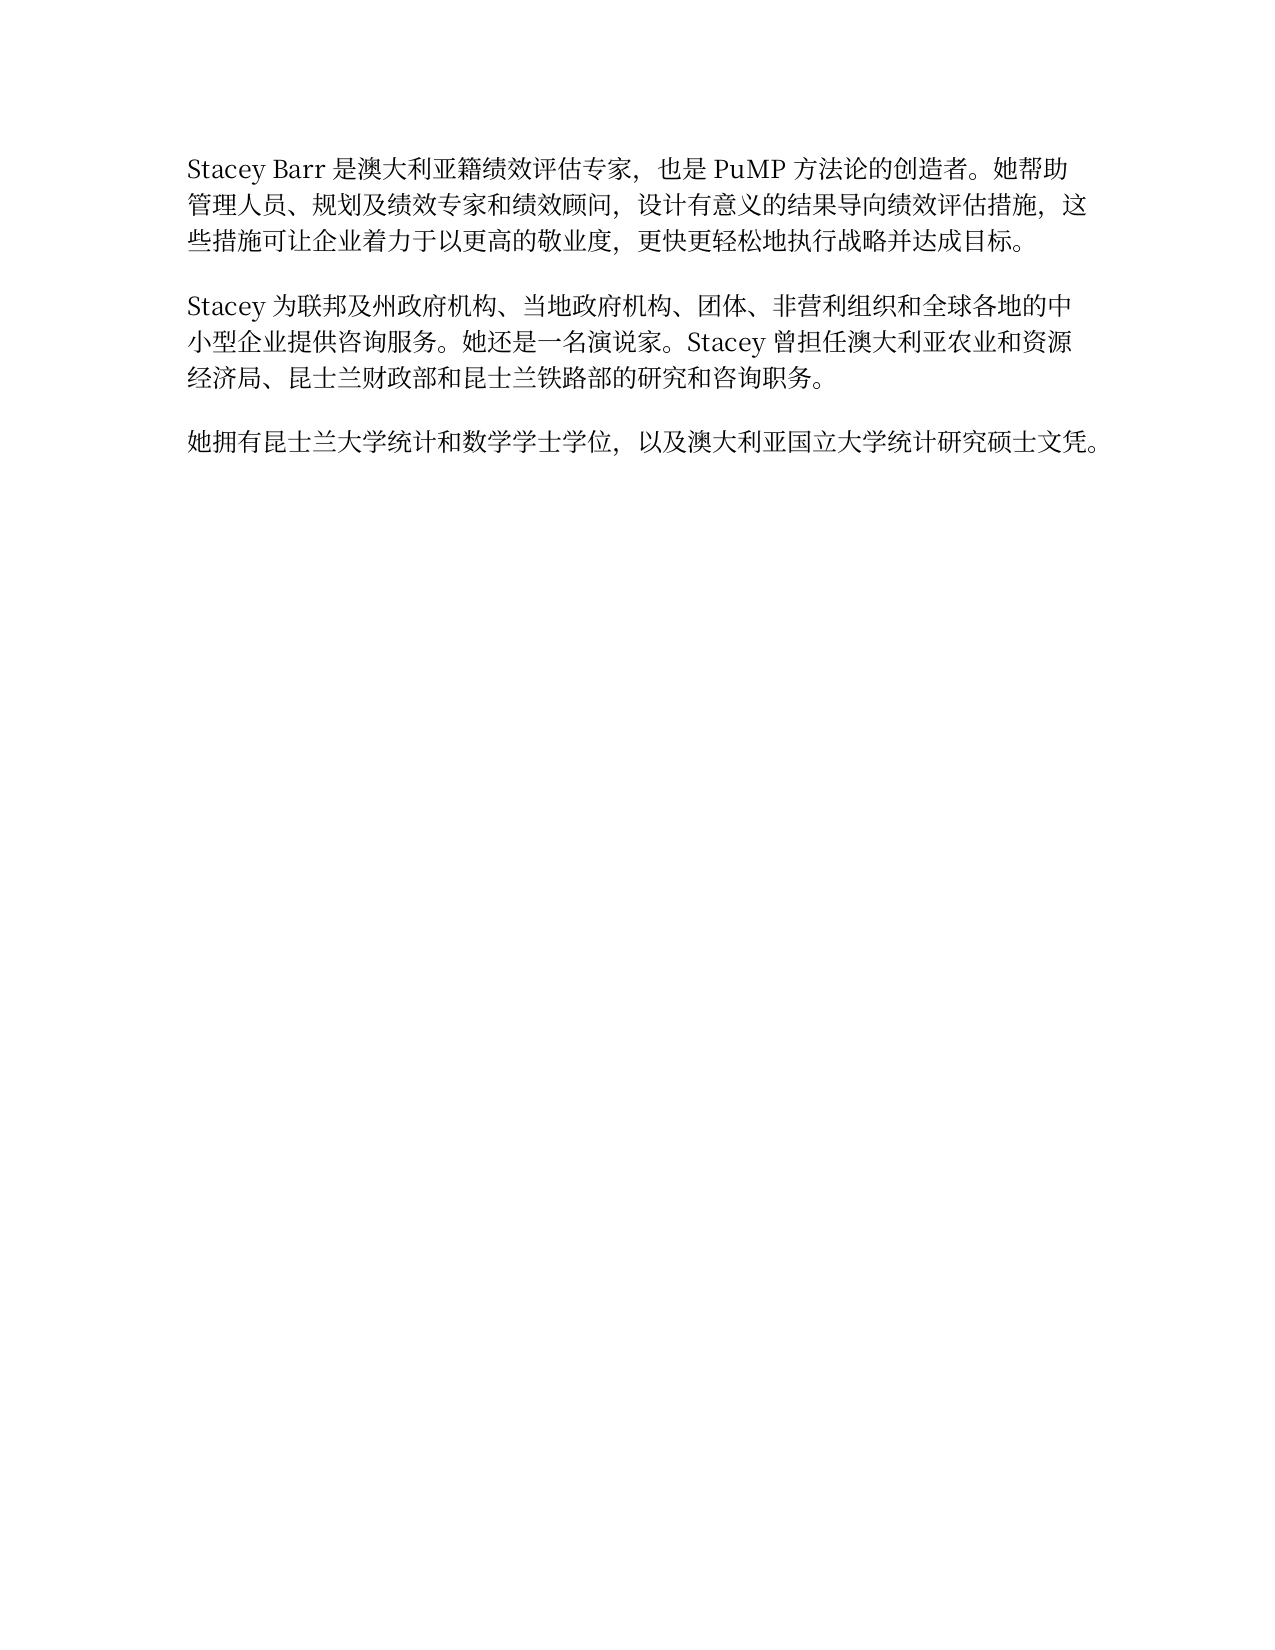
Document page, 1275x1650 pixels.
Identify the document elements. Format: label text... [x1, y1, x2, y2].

text 她拥有昆士兰大学统计和数学学士学位，以及澳大利亚国立大学统计研究硕士文凭。 [187, 423, 1087, 459]
text Stacey 为联邦及州政府机构、当地政府机构、团体、非营利组织和全球各地的中小型企业提供咨询服务。她还是一名演说家。Stacey 曾担任澳大利亚农业和资源经济局、昆士兰财政部和昆士兰铁路部的研究和咨询职务。 [187, 287, 1087, 394]
text Stacey Barr 是澳大利亚籍绩效评估专家，也是 PuMP 方法论的创造者。她帮助管理人员、规划及绩效专家和绩效顾问，设计有意义的结果导向绩效评估措施，这些措施可让企业着力于以更高的敬业度，更快更轻松地执行战略并达成目标。 [187, 150, 1087, 258]
